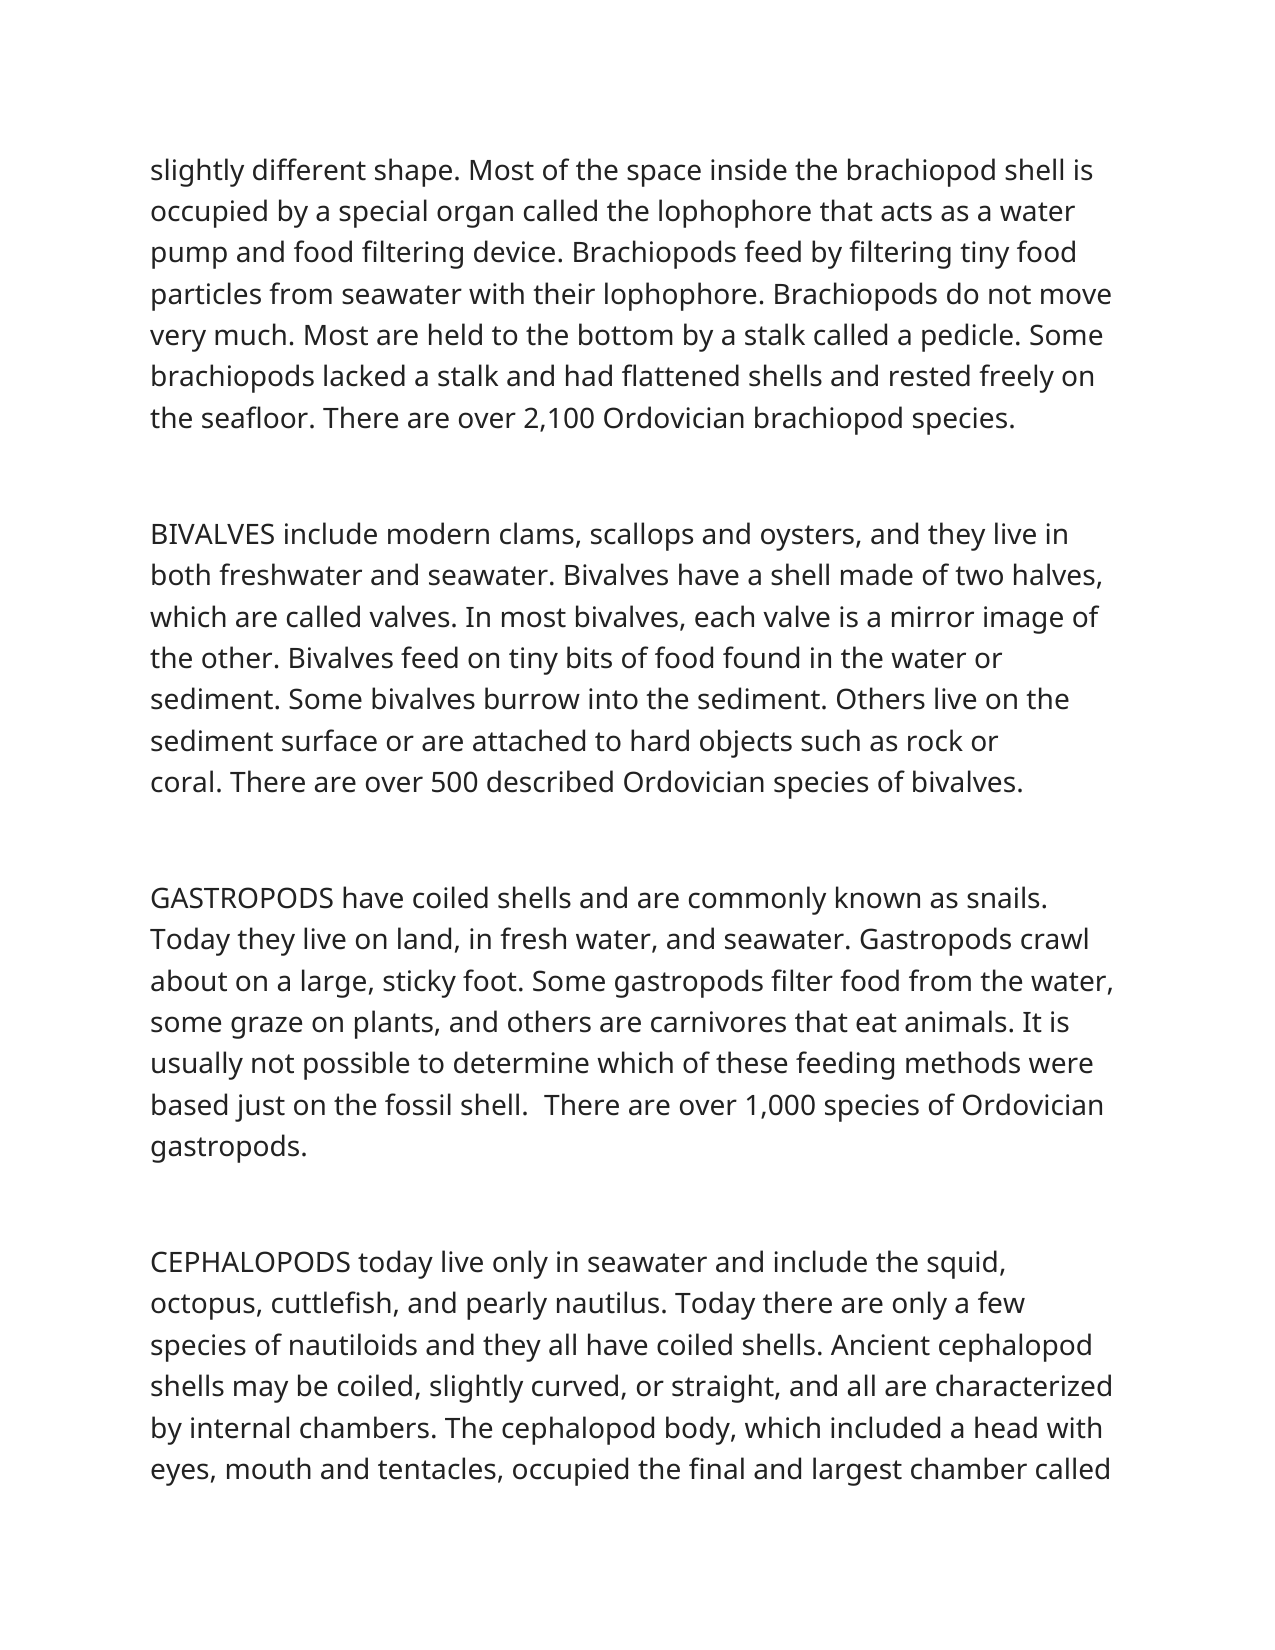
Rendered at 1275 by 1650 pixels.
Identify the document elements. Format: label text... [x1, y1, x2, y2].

text BIVALVES include modern clams, scallops and oysters, and they live in both freshwater and seawater. Bivalves have a shell made of two halves, which are called valves. In most bivalves, each valve is a mirror image of the other. Bivalves feed on tiny bits of food found in the water or sediment. Some bivalves burrow into the sediment. Others live on the sediment surface or are attached to hard objects such as rock or coral. There are over 500 described Ordovician species of bivalves. [150, 514, 1125, 801]
text GASTROPODS have coiled shells and are commonly known as snails. Today they live on land, in fresh water, and seawater. Gastropods crawl about on a large, sticky foot. Some gastropods filter food from the water, some graze on plants, and others are carnivores that eat animals. It is usually not possible to determine which of these feeding methods were based just on the fossil shell. There are over 1,000 species of Ordovician gastropods. [150, 878, 1125, 1165]
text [150, 1242, 1125, 1488]
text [150, 150, 1125, 436]
